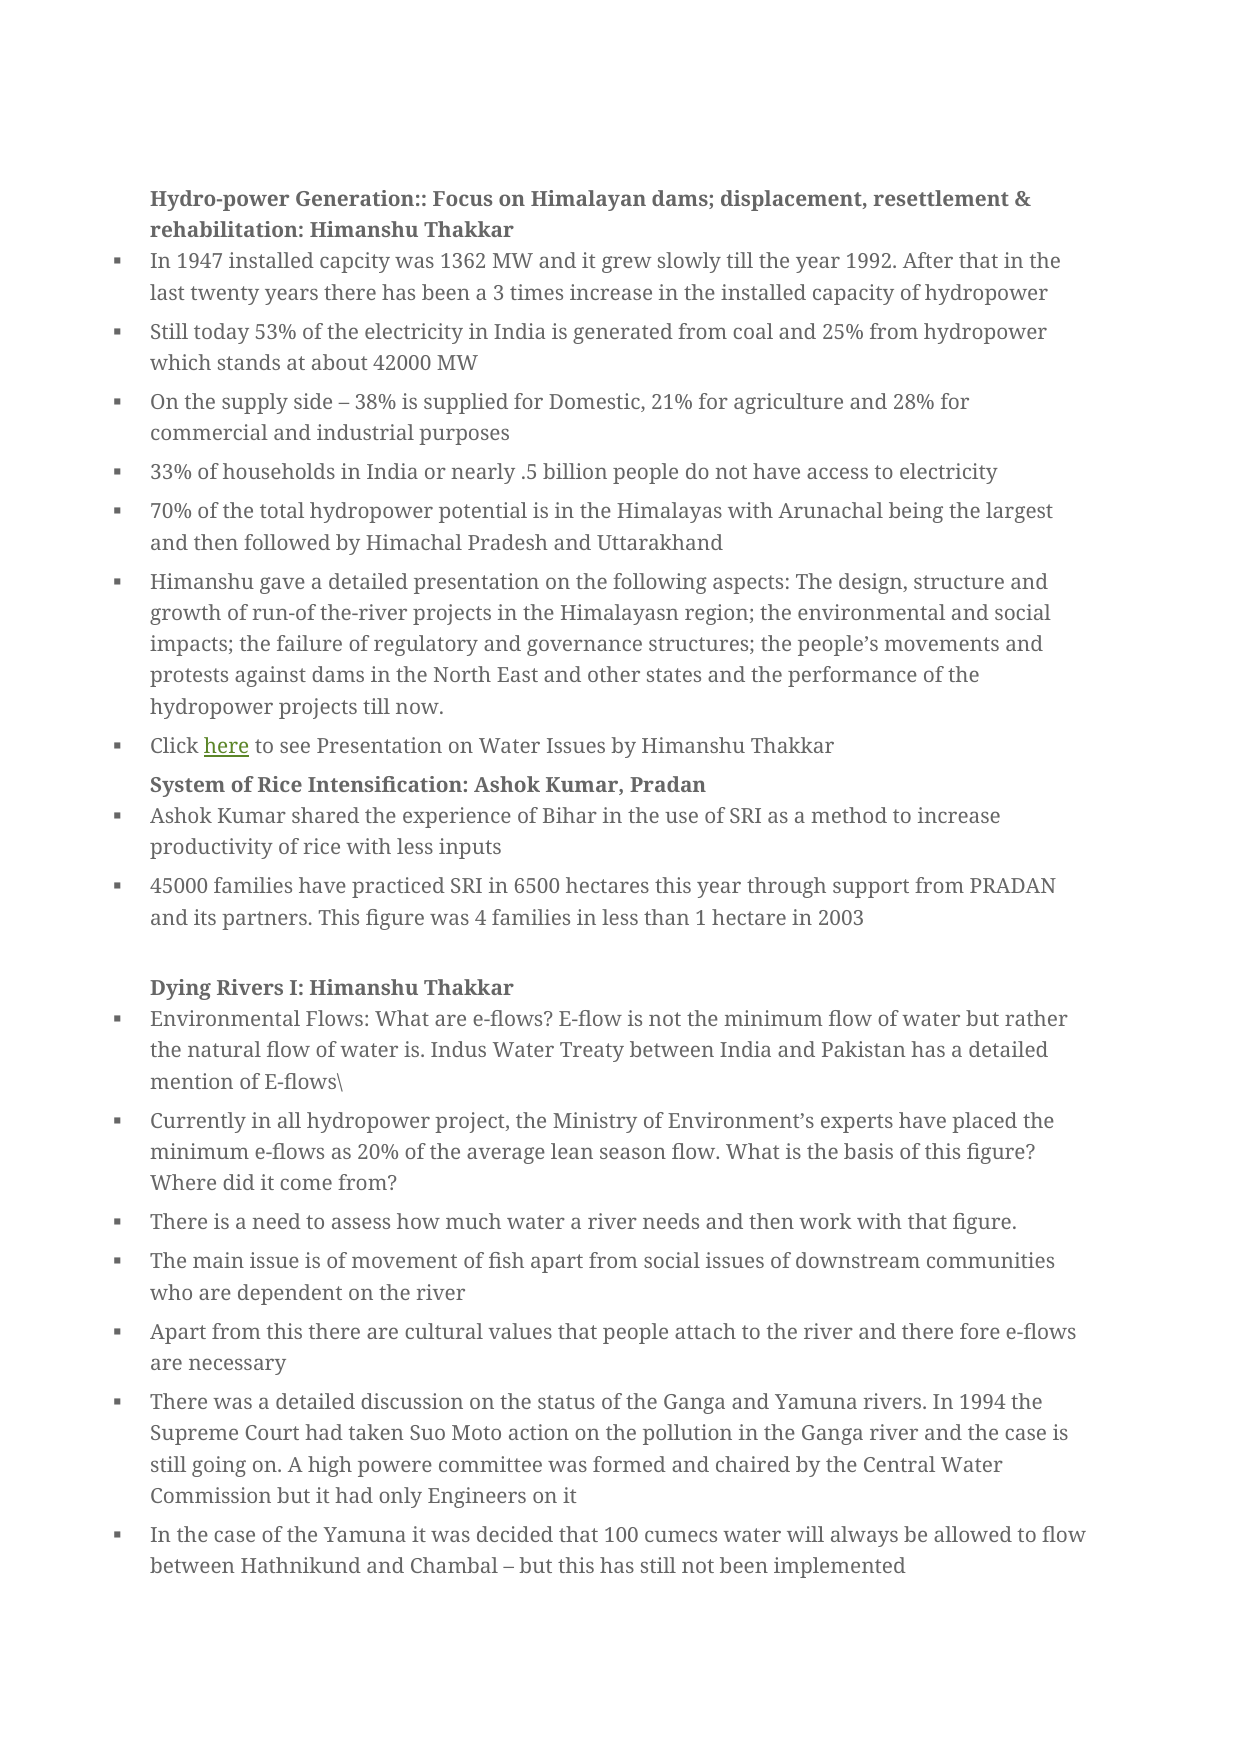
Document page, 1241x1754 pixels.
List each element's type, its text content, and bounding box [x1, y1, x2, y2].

list Still today 53% of the electricity in India is generated from coal and 25% from hydropower which stands at about 42000 MW [112, 314, 1090, 377]
text System of Rice Intensification: Ashok Kumar, Pradan [150, 767, 1090, 798]
list 45000 families have practiced SRI in 6500 hectares this year through support from PRADAN and its partners. This figure was 4 families in less than 1 hectare in 2003 [112, 869, 1090, 931]
list Ashok Kumar shared the experience of Bihar in the use of SRI as a method to increase productivity of rice with less inputs [112, 798, 1090, 861]
list In the case of the Yamuna it was decided that 100 cumecs water will always be allowed to flow between Hathnikund and Chambal – but this has still not been implemented [112, 1517, 1090, 1580]
list 70% of the total hydropower potential is in the Himalayas with Arunachal being the largest and then followed by Himachal Pradesh and Uttarakhand [112, 494, 1090, 556]
text Dying Rivers I: Himanshu Thakkar [150, 970, 1090, 1002]
list Himanshu gave a detailed presentation on the following aspects: The design, structure and growth of run-of the-river projects in the Himalayasn region; the environmental and social impacts; the failure of regulatory and governance structures; the people’s movements and protests against dams in the North East and other states and the performance of the hydropower projects till now. [112, 564, 1090, 720]
list Currently in all hydropower project, the Ministry of Environment’s experts have placed the minimum e-flows as 20% of the average lean season flow. What is the basis of this figure? Where did it come from? [112, 1103, 1090, 1197]
list In 1947 installed capcity was 1362 MW and it grew slowly till the year 1992. After that in the last twenty years there has been a 3 times increase in the installed capacity of hydropower [112, 244, 1090, 306]
list Click here to see Presentation on Water Issues by Himanshu Thakkar [112, 728, 1090, 759]
text Hydro-power Generation:: Focus on Himalayan dams; displacement, resettlement & rehabilitation: Himanshu Thakkar [150, 181, 1090, 244]
list Environmental Flows: What are e-flows? E-flow is not the minimum flow of water but rather the natural flow of water is. Indus Water Treaty between India and Pakistan has a detailed mention of E-flows\ [112, 1002, 1090, 1095]
list 33% of households in India or nearly .5 billion people do not have access to electricity [112, 455, 1090, 486]
list On the supply side – 38% is supplied for Domestic, 21% for agriculture and 28% for commercial and industrial purposes [112, 384, 1090, 447]
list Apart from this there are cultural values that people attach to the river and there fore e-flows are necessary [112, 1314, 1090, 1377]
list There was a detailed discussion on the status of the Ganga and Yamuna rivers. In 1994 the Supreme Court had taken Suo Moto action on the pollution in the Ganga river and the case is still going on. A high powere committee was formed and chaired by the Central Water Commission but it had only Engineers on it [112, 1384, 1090, 1509]
list There is a need to assess how much water a river needs and then work with that figure. [112, 1205, 1090, 1236]
list The main issue is of movement of fish apart from social issues of downstream communities who are dependent on the river [112, 1244, 1090, 1306]
